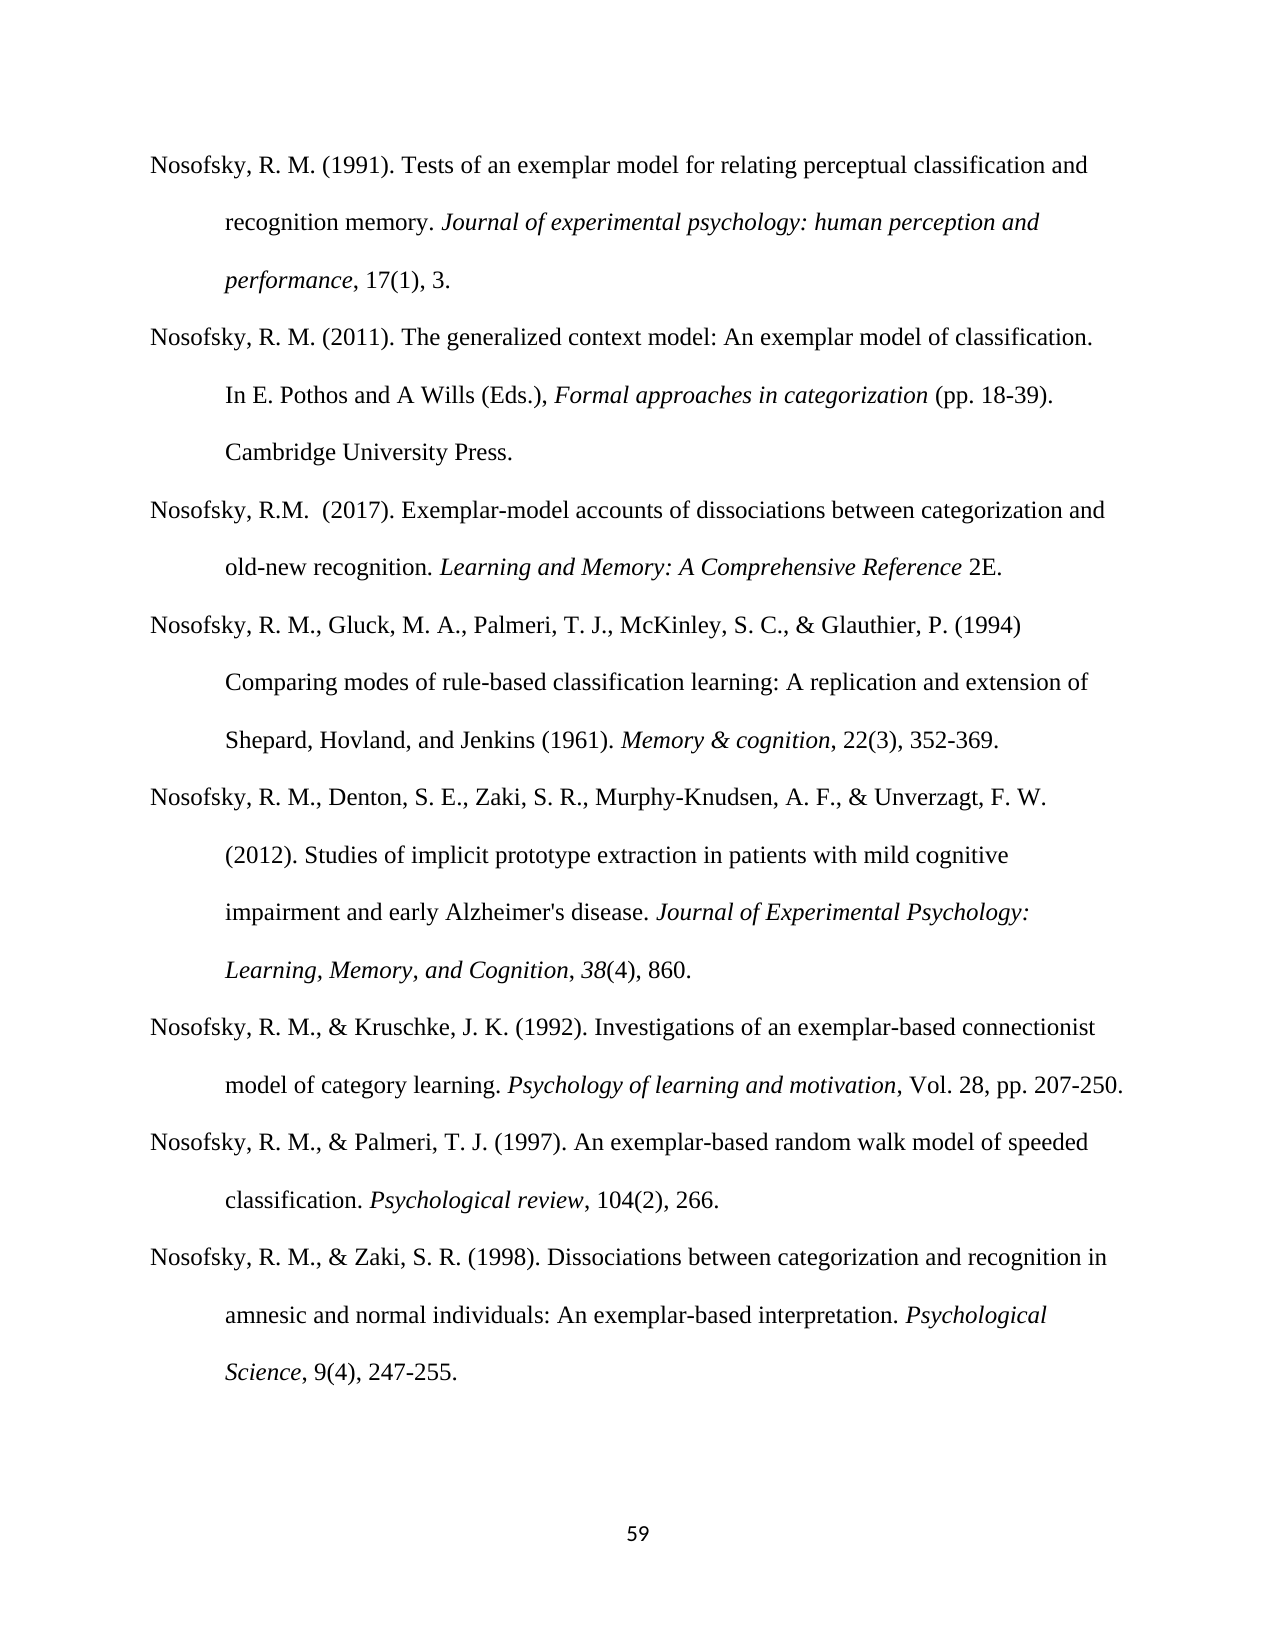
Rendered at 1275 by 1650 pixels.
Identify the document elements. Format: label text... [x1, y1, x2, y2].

text Nosofsky, R. M., Gluck, M. A., Palmeri, T. J., McKinley, S. C., & Glauthier, P. (1994) Comparing modes of rule-based classification learning: A replication and extension of Shepard, Hovland, and Jenkins (1961). Memory & cognition, 22(3), 352-369. [150, 610, 1125, 754]
text Nosofsky, R. M., & Palmeri, T. J. (1997). An exemplar-based random walk model of speeded classification. Psychological review, 104(2), 266. [150, 1127, 1125, 1214]
text Nosofsky, R. M. (2011). The generalized context model: An exemplar model of classification. In E. Pothos and A Wills (Eds.), Formal approaches in categorization (pp. 18-39). Cambridge University Press. [150, 322, 1125, 466]
text Nosofsky, R. M., Denton, S. E., Zaki, S. R., Murphy-Knudsen, A. F., & Unverzagt, F. W. (2012). Studies of implicit prototype extraction in patients with mild cognitive impairment and early Alzheimer's disease. Journal of Experimental Psychology: Learning, Memory, and Cognition, 38(4), 860. [150, 782, 1125, 984]
text Nosofsky, R. M., & Kruschke, J. K. (1992). Investigations of an exemplar-based connectionist model of category learning. Psychology of learning and motivation, Vol. 28, pp. 207-250. [150, 1012, 1125, 1099]
text Nosofsky, R.M. (2017). Exemplar-model accounts of dissociations between categorization and old-new recognition. Learning and Memory: A Comprehensive Reference 2E. [150, 495, 1125, 581]
text Nosofsky, R. M., & Zaki, S. R. (1998). Dissociations between categorization and recognition in amnesic and normal individuals: An exemplar-based interpretation. Psychological Science, 9(4), 247-255. [150, 1242, 1125, 1386]
text Nosofsky, R. M. (1991). Tests of an exemplar model for relating perceptual classification and recognition memory. Journal of experimental psychology: human perception and performance, 17(1), 3. [150, 150, 1125, 294]
